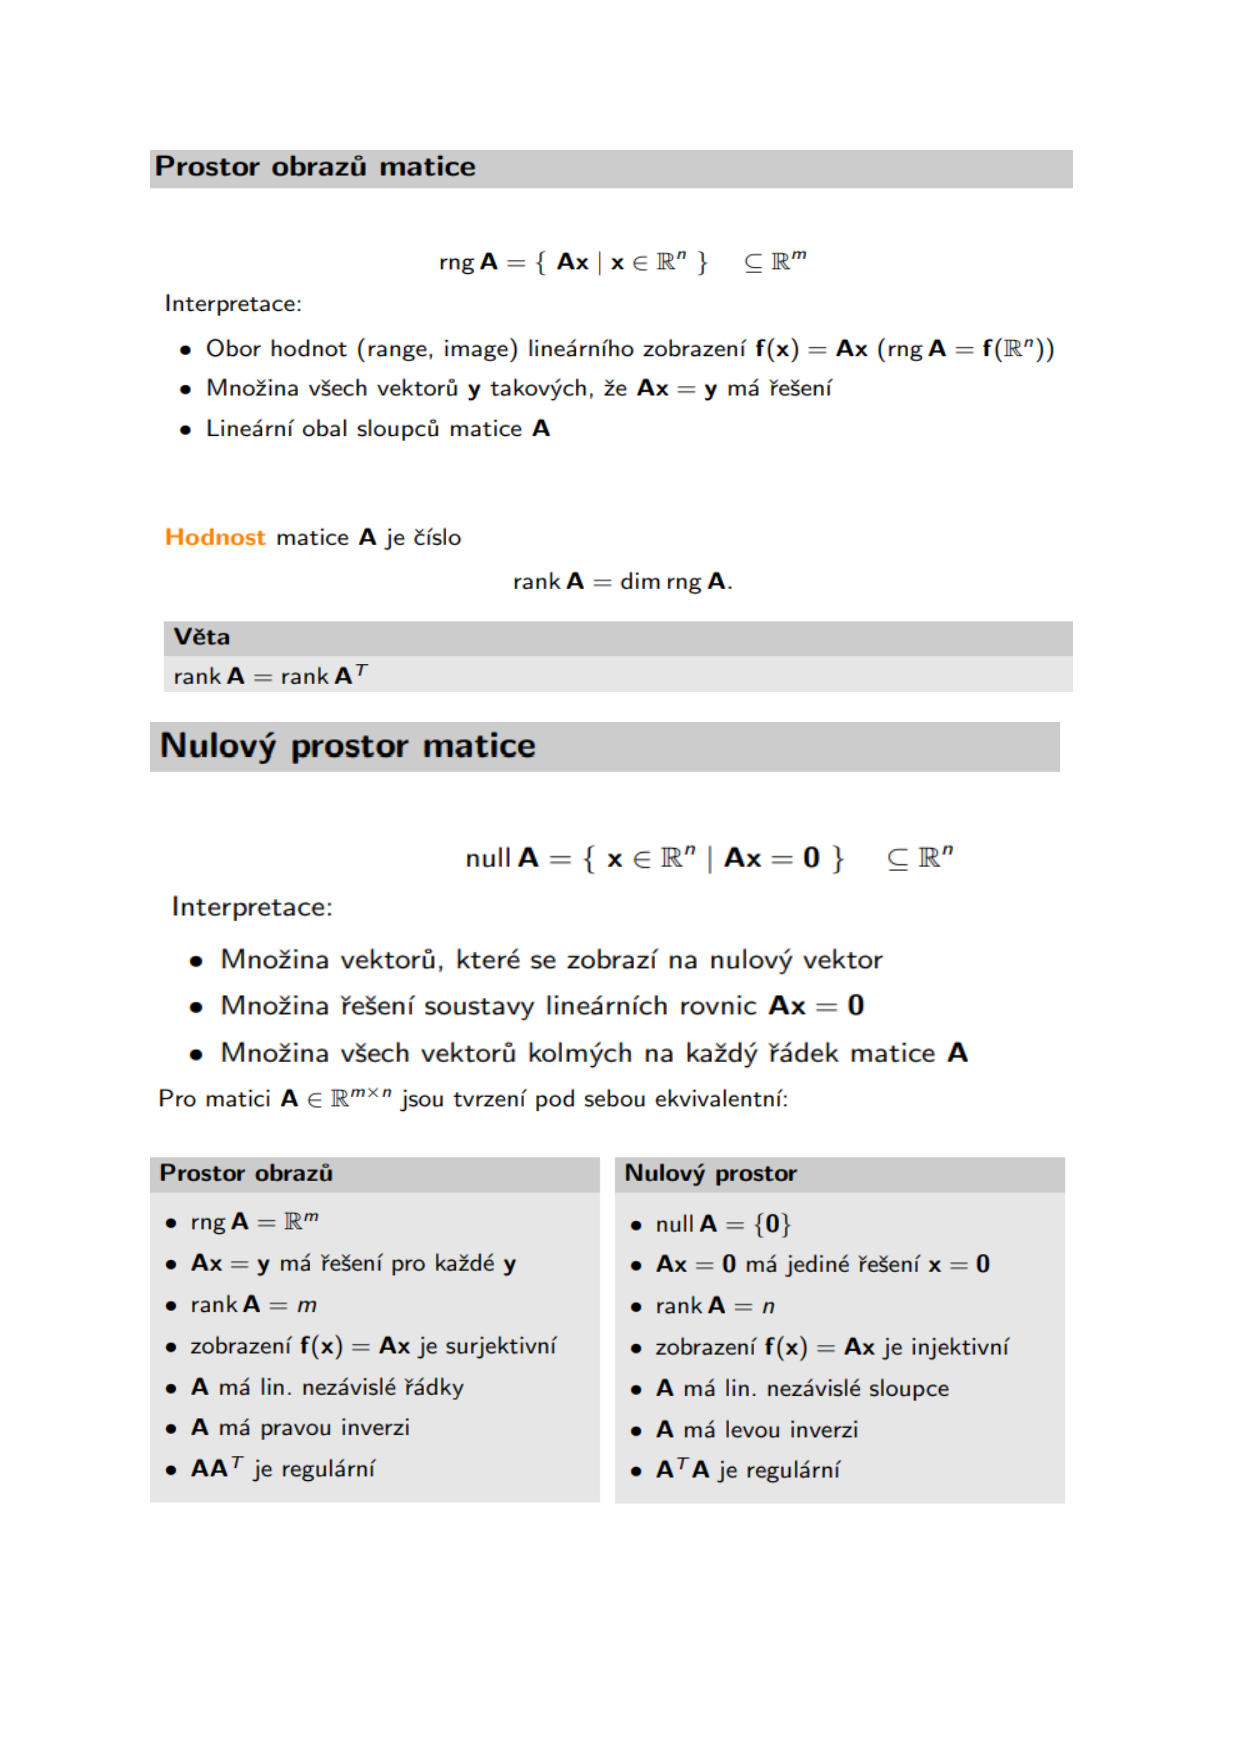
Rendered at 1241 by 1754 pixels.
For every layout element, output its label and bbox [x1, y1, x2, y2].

picture [150, 150, 1073, 692]
picture [150, 722, 1069, 1506]
